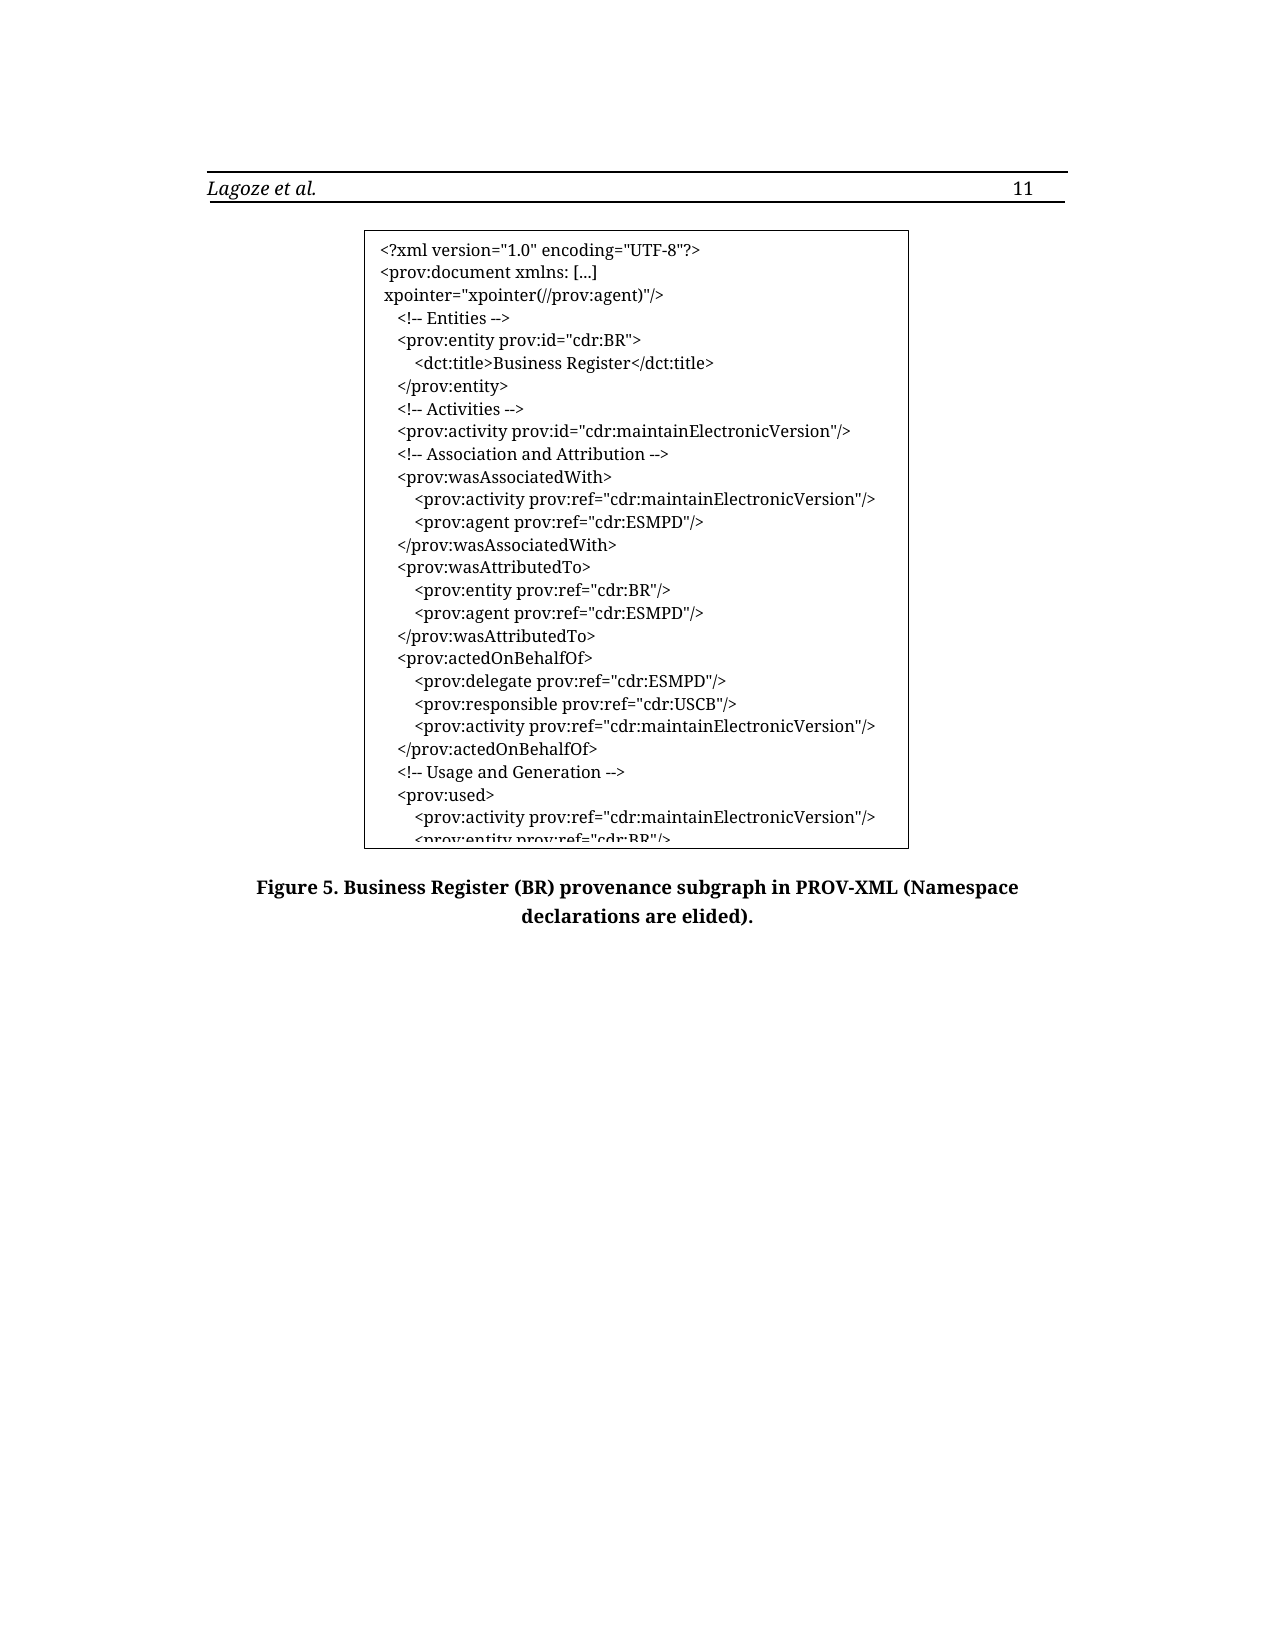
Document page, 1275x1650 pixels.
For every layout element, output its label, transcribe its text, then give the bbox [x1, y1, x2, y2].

text Figure 5. Business Register (BR) provenance subgraph in PROV-XML (Namespace declarations are elided). [207, 874, 1068, 929]
